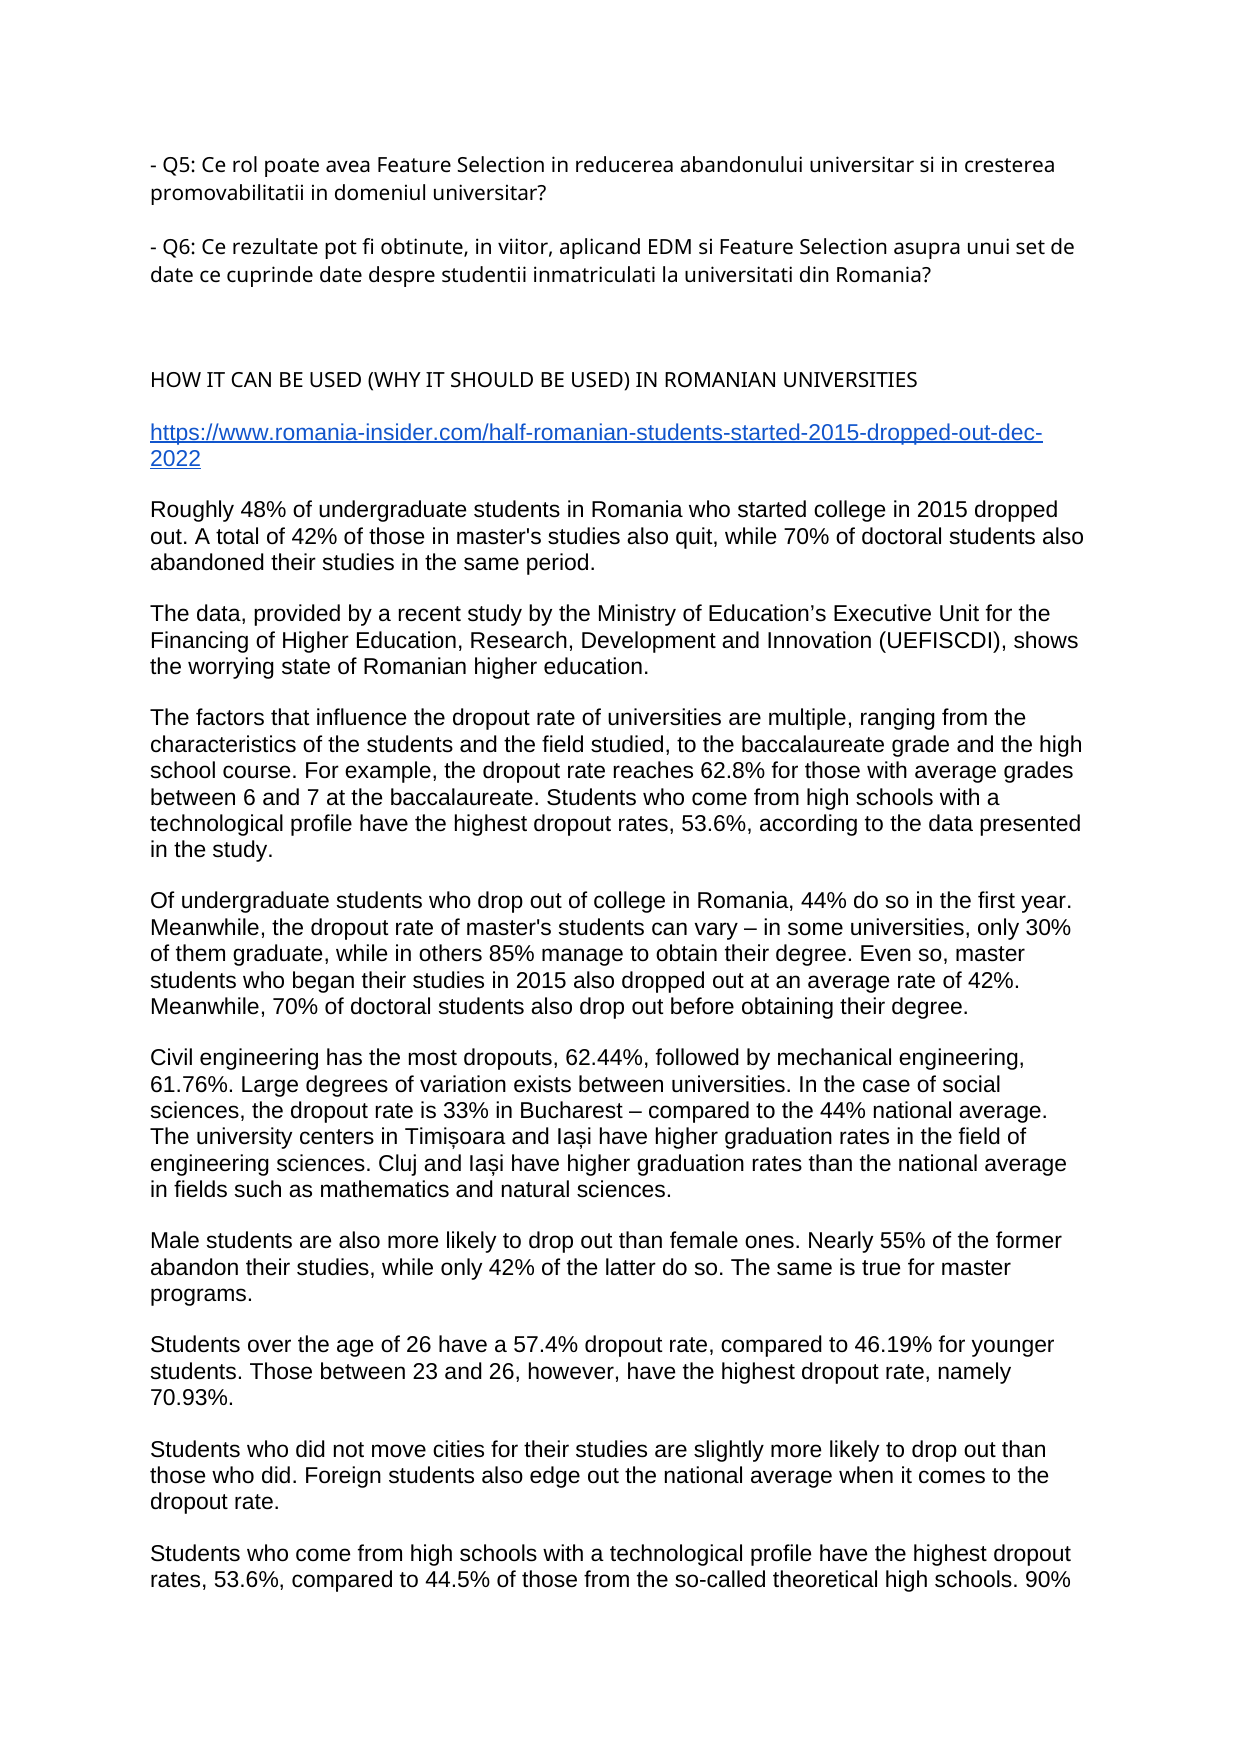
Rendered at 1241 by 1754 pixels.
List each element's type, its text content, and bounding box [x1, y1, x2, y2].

text - Q6: Ce rezultate pot fi obtinute, in viitor, aplicand EDM si Feature Selection asupra unui set de date ce cuprinde date despre studentii inmatriculati la universitati din Romania? [150, 232, 1090, 289]
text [150, 1539, 1090, 1592]
text Students who did not move cities for their studies are slightly more likely to drop out than those who did. Foreign students also edge out the national average when it comes to the dropout rate. [150, 1436, 1090, 1514]
text The factors that influence the dropout rate of universities are multiple, ranging from the characteristics of the students and the field studied, to the baccalaureate grade and the high school course. For example, the dropout rate reaches 62.8% for those with average grades between 6 and 7 at the baccalaureate. Students who come from high schools with a technological profile have the highest dropout rates, 53.6%, according to the data presented in the study. [150, 704, 1090, 862]
text Roughly 48% of undergraduate students in Romania who started college in 2015 dropped out. A total of 42% of those in master's studies also quit, while 70% of doctoral students also abandoned their studies in the same period. [150, 496, 1090, 575]
text HOW IT CAN BE USED (WHY IT SHOULD BE USED) IN ROMANIAN UNIVERSITIES [150, 365, 1090, 393]
text Civil engineering has the most dropouts, 62.44%, followed by mechanical engineering, 61.76%. Large degrees of variation exists between universities. In the case of social sciences, the dropout rate is 33% in Bucharest – compared to the 44% national average. The university centers in Timișoara and Iași have higher graduation rates in the field of engineering sciences. Cluj and Iași have higher graduation rates than the national average in fields such as mathematics and natural sciences. [150, 1044, 1090, 1202]
text Students over the age of 26 have a 57.4% dropout rate, compared to 46.19% for younger students. Those between 23 and 26, however, have the highest dropout rate, namely 70.93%. [150, 1331, 1090, 1411]
text https://www.romania-insider.com/half-romanian-students-started-2015-dropped-out-dec-2022 [150, 418, 1090, 471]
text - Q5: Ce rol poate avea Feature Selection in reducerea abandonului universitar si in cresterea promovabilitatii in domeniul universitar? [150, 150, 1090, 207]
text The data, provided by a recent study by the Ministry of Education’s Executive Unit for the Financing of Higher Education, Research, Development and Innovation (UEFISCDI), shows the worrying state of Romanian higher education. [150, 600, 1090, 679]
text Of undergraduate students who drop out of college in Romania, 44% do so in the first year. Meanwhile, the dropout rate of master's students can vary – in some universities, only 30% of them graduate, while in others 85% manage to obtain their degree. Even so, master students who began their studies in 2015 also dropped out at an average rate of 42%. Meanwhile, 70% of doctoral students also drop out before obtaining their degree. [150, 887, 1090, 1019]
text Male students are also more likely to drop out than female ones. Nearly 55% of the former abandon their studies, while only 42% of the latter do so. The same is true for master programs. [150, 1227, 1090, 1306]
